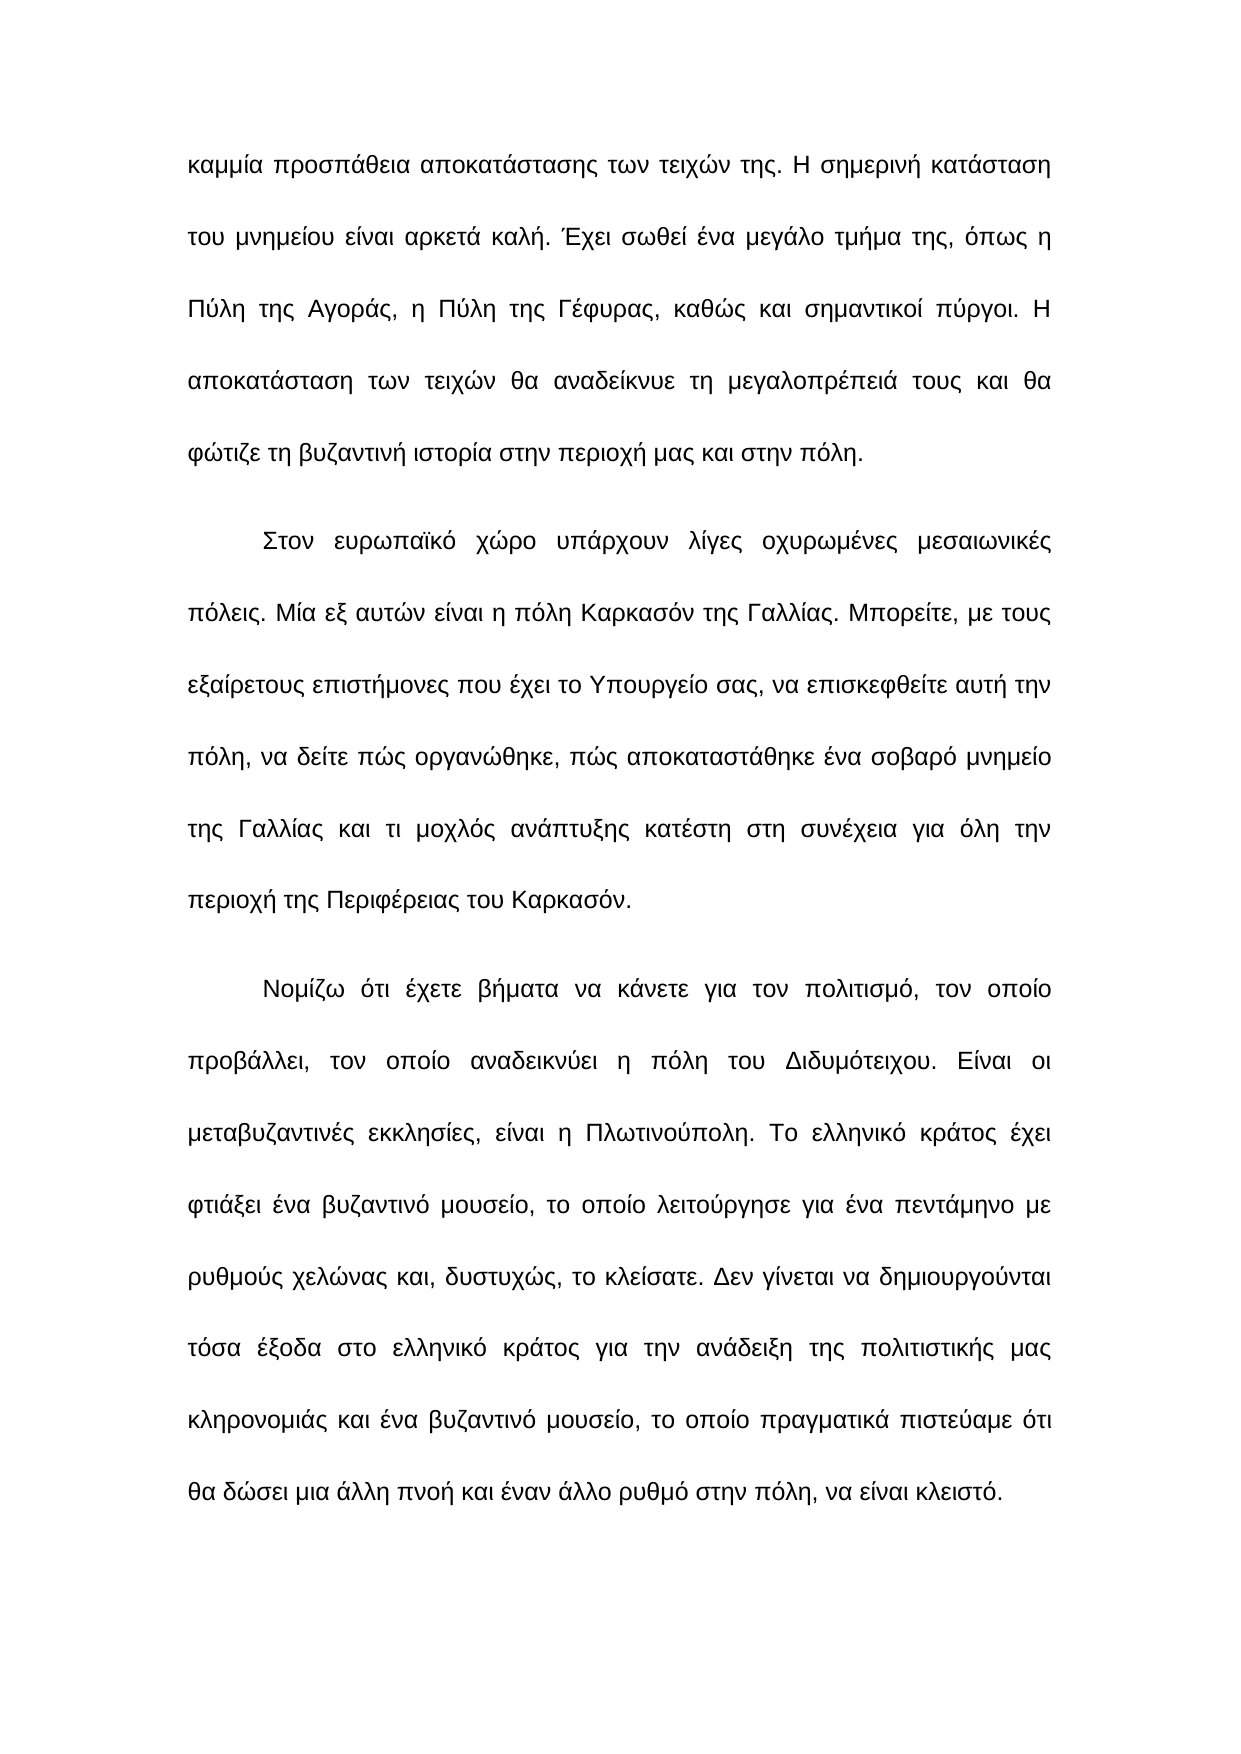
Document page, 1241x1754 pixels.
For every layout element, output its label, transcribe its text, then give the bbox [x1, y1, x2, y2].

text Στον ευρωπαϊκό χώρο υπάρχουν λίγες οχυρωμένες μεσαιωνικές πόλεις. Μία εξ αυτών είναι η πόλη Καρκασόν της Γαλλίας. Μπορείτε, με τους εξαίρετους επιστήμονες που έχει το Υπουργείο σας, να επισκεφθείτε αυτή την πόλη, να δείτε πώς οργανώθηκε, πώς αποκαταστάθηκε ένα σοβαρό μνημείο της Γαλλίας και τι μοχλός ανάπτυξης κατέστη στη συνέχεια για όλη την περιοχή της Περιφέρειας του Καρκασόν. [187, 526, 1053, 914]
text Νομίζω ότι έχετε βήματα να κάνετε για τον πολιτισμό, τον οποίο προβάλλει, τον οποίο αναδεικνύει η πόλη του Διδυμότειχου. Είναι οι μεταβυζαντινές εκκλησίες, είναι η Πλωτινούπολη. Το ελληνικό κράτος έχει φτιάξει ένα βυζαντινό μουσείο, το οποίο λειτούργησε για ένα πεντάμηνο με ρυθμούς χελώνας και, δυστυχώς, το κλείσατε. Δεν γίνεται να δημιουργούνται τόσα έξοδα στο ελληνικό κράτος για την ανάδειξη της πολιτιστικής μας κληρονομιάς και ένα βυζαντινό μουσείο, το οποίο πραγματικά πιστεύαμε ότι θα δώσει μια άλλη πνοή και έναν άλλο ρυθμό στην πόλη, να είναι κλειστό. [187, 974, 1053, 1506]
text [187, 150, 1053, 466]
